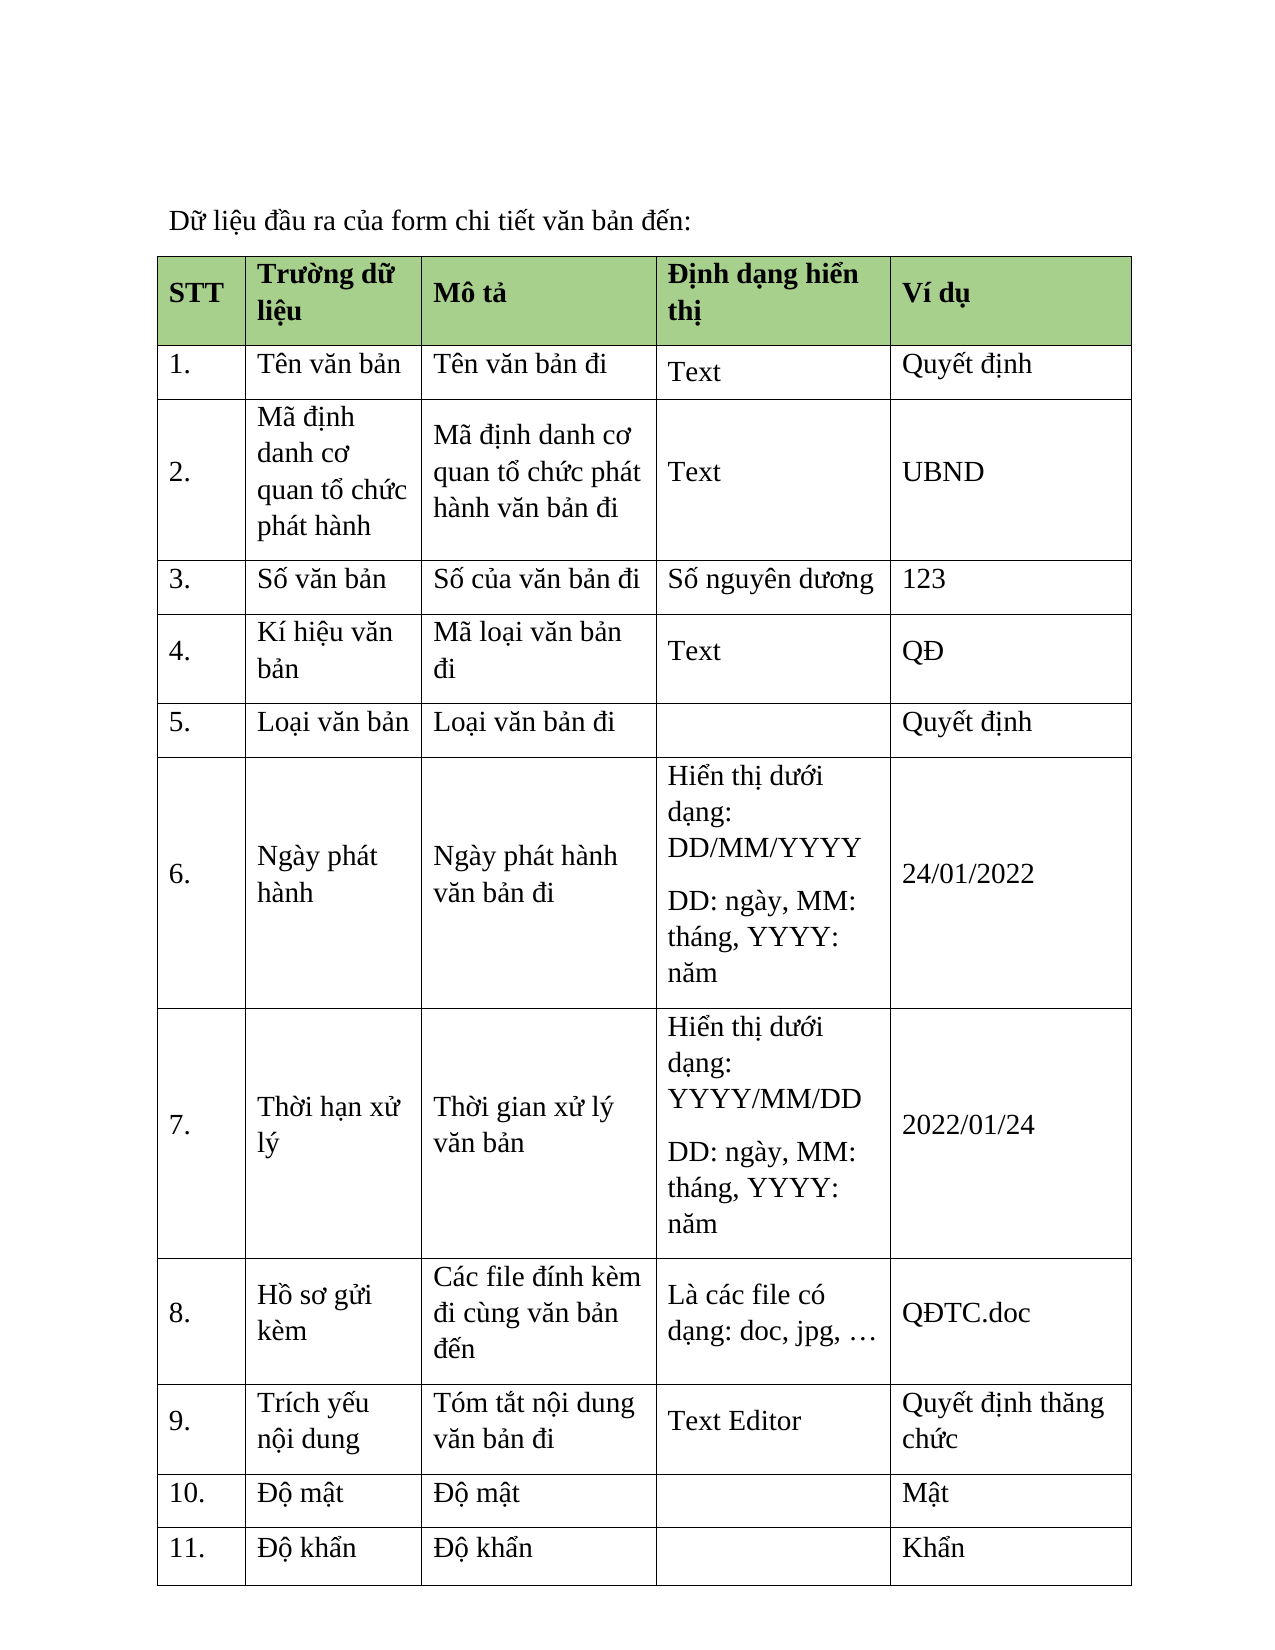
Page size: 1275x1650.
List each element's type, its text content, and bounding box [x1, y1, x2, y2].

table_cell UBND [891, 400, 1131, 560]
table_header Trường dữ liệu [246, 257, 421, 345]
table_cell 10. [158, 1475, 245, 1527]
table_cell Mật [891, 1475, 1131, 1527]
table_cell Text [657, 400, 890, 560]
table_cell 11. [158, 1528, 245, 1585]
table_cell 8. [158, 1259, 245, 1384]
table_cell QĐTC.doc [891, 1259, 1131, 1384]
table_cell 6. [158, 758, 245, 1008]
table_cell Loại văn bản [246, 704, 421, 757]
table_cell Quyết định [891, 704, 1131, 757]
table_cell Kí hiệu văn bản [246, 615, 421, 703]
table_cell Text [657, 346, 890, 398]
table_cell 9. [158, 1385, 245, 1473]
table_cell Quyết định thăng chức [891, 1385, 1131, 1473]
table_cell Quyết định [891, 346, 1131, 398]
table_cell Là các file có dạng: doc, jpg, … [657, 1259, 890, 1384]
table_cell Text Editor [657, 1385, 890, 1473]
table_cell [657, 1528, 890, 1585]
table_cell Khẩn [891, 1528, 1131, 1585]
table_cell Tên văn bản [246, 346, 421, 398]
table_cell Độ mật [246, 1475, 421, 1527]
table_cell [657, 1475, 890, 1527]
text Dữ liệu đầu ra của form chi tiết văn bản đến: [169, 203, 1239, 236]
table_cell Ngày phát hành văn bản đi [422, 758, 656, 1008]
table_header STT [158, 257, 245, 345]
table_cell Hồ sơ gửi kèm [246, 1259, 421, 1384]
table_cell Mã định danh cơ quan tổ chức phát hành [246, 400, 421, 560]
table_cell 3. [158, 561, 245, 613]
table_cell Tóm tắt nội dung văn bản đi [422, 1385, 656, 1473]
table_cell Độ khẩn [246, 1528, 421, 1585]
table_cell Mã định danh cơ quan tổ chức phát hành văn bản đi [422, 400, 656, 560]
table_cell Tên văn bản đi [422, 346, 656, 398]
table_cell 24/01/2022 [891, 758, 1131, 1008]
table_header Mô tả [422, 257, 656, 345]
table_cell 1. [158, 346, 245, 398]
table_cell 2. [158, 400, 245, 560]
table_cell Số của văn bản đi [422, 561, 656, 613]
table_cell 2022/01/24 [891, 1009, 1131, 1258]
table_cell Trích yếu nội dung [246, 1385, 421, 1473]
table_cell Hiển thị dưới dạng: YYYY/MM/DD DD: ngày, MM: tháng, YYYY: năm [657, 1009, 890, 1258]
table_cell Độ mật [422, 1475, 656, 1527]
table_cell Các file đính kèm đi cùng văn bản đến [422, 1259, 656, 1384]
table_cell [657, 704, 890, 757]
table_cell 4. [158, 615, 245, 703]
table_cell 7. [158, 1009, 245, 1258]
table_cell 5. [158, 704, 245, 757]
table_cell Ngày phát hành [246, 758, 421, 1008]
table_header Ví dụ [891, 257, 1131, 345]
table_cell Thời hạn xử lý [246, 1009, 421, 1258]
table_cell Text [657, 615, 890, 703]
table_header Định dạng hiển thị [657, 257, 890, 345]
table_cell Độ khẩn [422, 1528, 656, 1585]
table_cell Số nguyên dương [657, 561, 890, 613]
table_cell Mã loại văn bản đi [422, 615, 656, 703]
table_cell Số văn bản [246, 561, 421, 613]
table_cell 123 [891, 561, 1131, 613]
table_cell Hiển thị dưới dạng: DD/MM/YYYY DD: ngày, MM: tháng, YYYY: năm [657, 758, 890, 1008]
table_cell Loại văn bản đi [422, 704, 656, 757]
table_cell Thời gian xử lý văn bản [422, 1009, 656, 1258]
table_cell QĐ [891, 615, 1131, 703]
